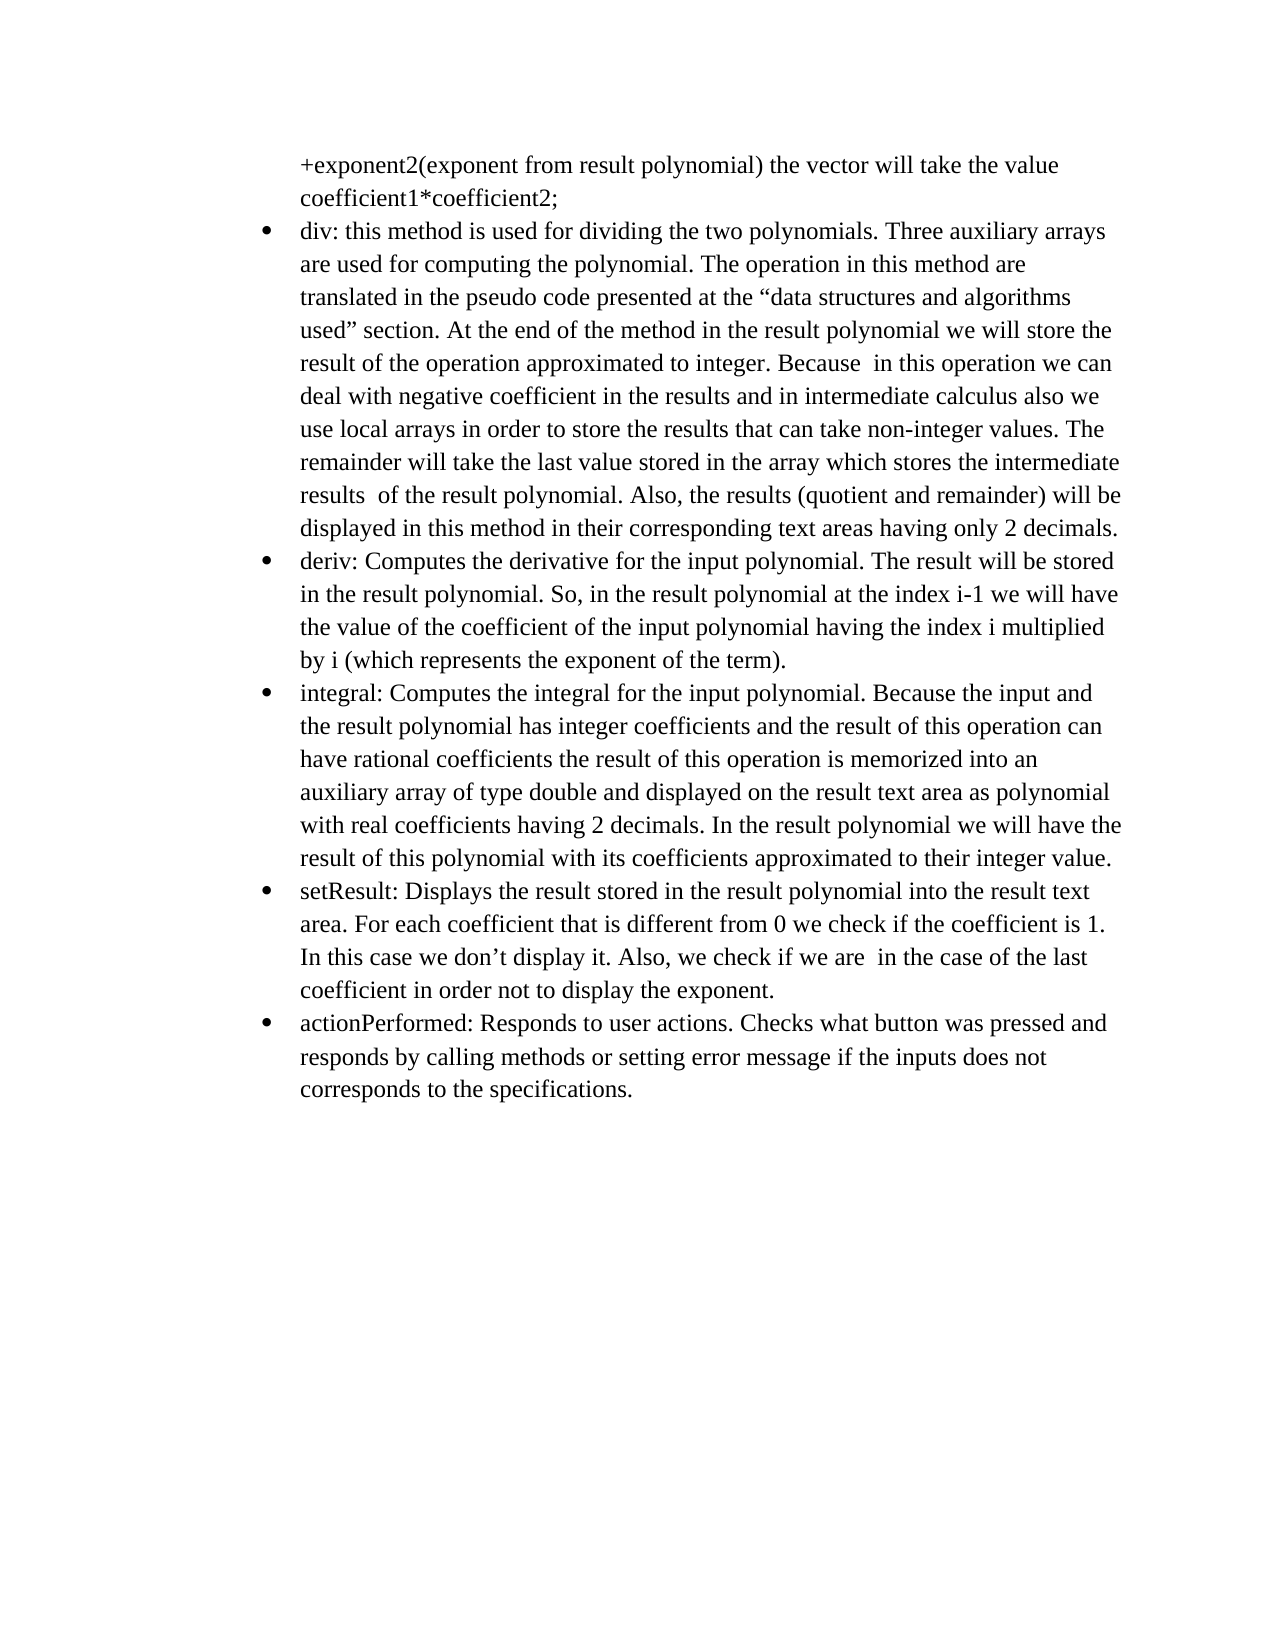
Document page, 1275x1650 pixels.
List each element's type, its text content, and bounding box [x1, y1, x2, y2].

list integral: Computes the integral for the input polynomial. Because the input and the result polynomial has integer coefficients and the result of this operation can have rational coefficients the result of this operation is memorized into an auxiliary array of type double and displayed on the result text area as polynomial with real coefficients having 2 decimals. In the result polynomial we will have the result of this polynomial with its coefficients approximated to their integer value. [262, 678, 1125, 872]
list deriv: Computes the derivative for the input polynomial. The result will be stored in the result polynomial. So, in the result polynomial at the index i-1 we will have the value of the coefficient of the input polynomial having the index i multiplied by i (which represents the exponent of the term). [262, 546, 1125, 674]
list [262, 150, 1125, 212]
list actionPerformed: Responds to user actions. Checks what button was pressed and responds by calling methods or setting error message if the inputs does not corresponds to the specifications. [262, 1008, 1125, 1103]
list setResult: Displays the result stored in the result polynomial into the result text area. For each coefficient that is different from 0 we check if the coefficient is 1. In this case we don’t display it. Also, we check if we are in the case of the last coefficient in order not to display the exponent. [262, 876, 1125, 1004]
list div: this method is used for dividing the two polynomials. Three auxiliary arrays are used for computing the polynomial. The operation in this method are translated in the pseudo code presented at the “data structures and algorithms used” section. At the end of the method in the result polynomial we will store the result of the operation approximated to integer. Because in this operation we can deal with negative coefficient in the results and in intermediate calculus also we use local arrays in order to store the results that can take non-integer values. The remainder will take the last value stored in the array which stores the intermediate results of the result polynomial. Also, the results (quotient and remainder) will be displayed in this method in their corresponding text areas having only 2 decimals. [262, 216, 1125, 542]
